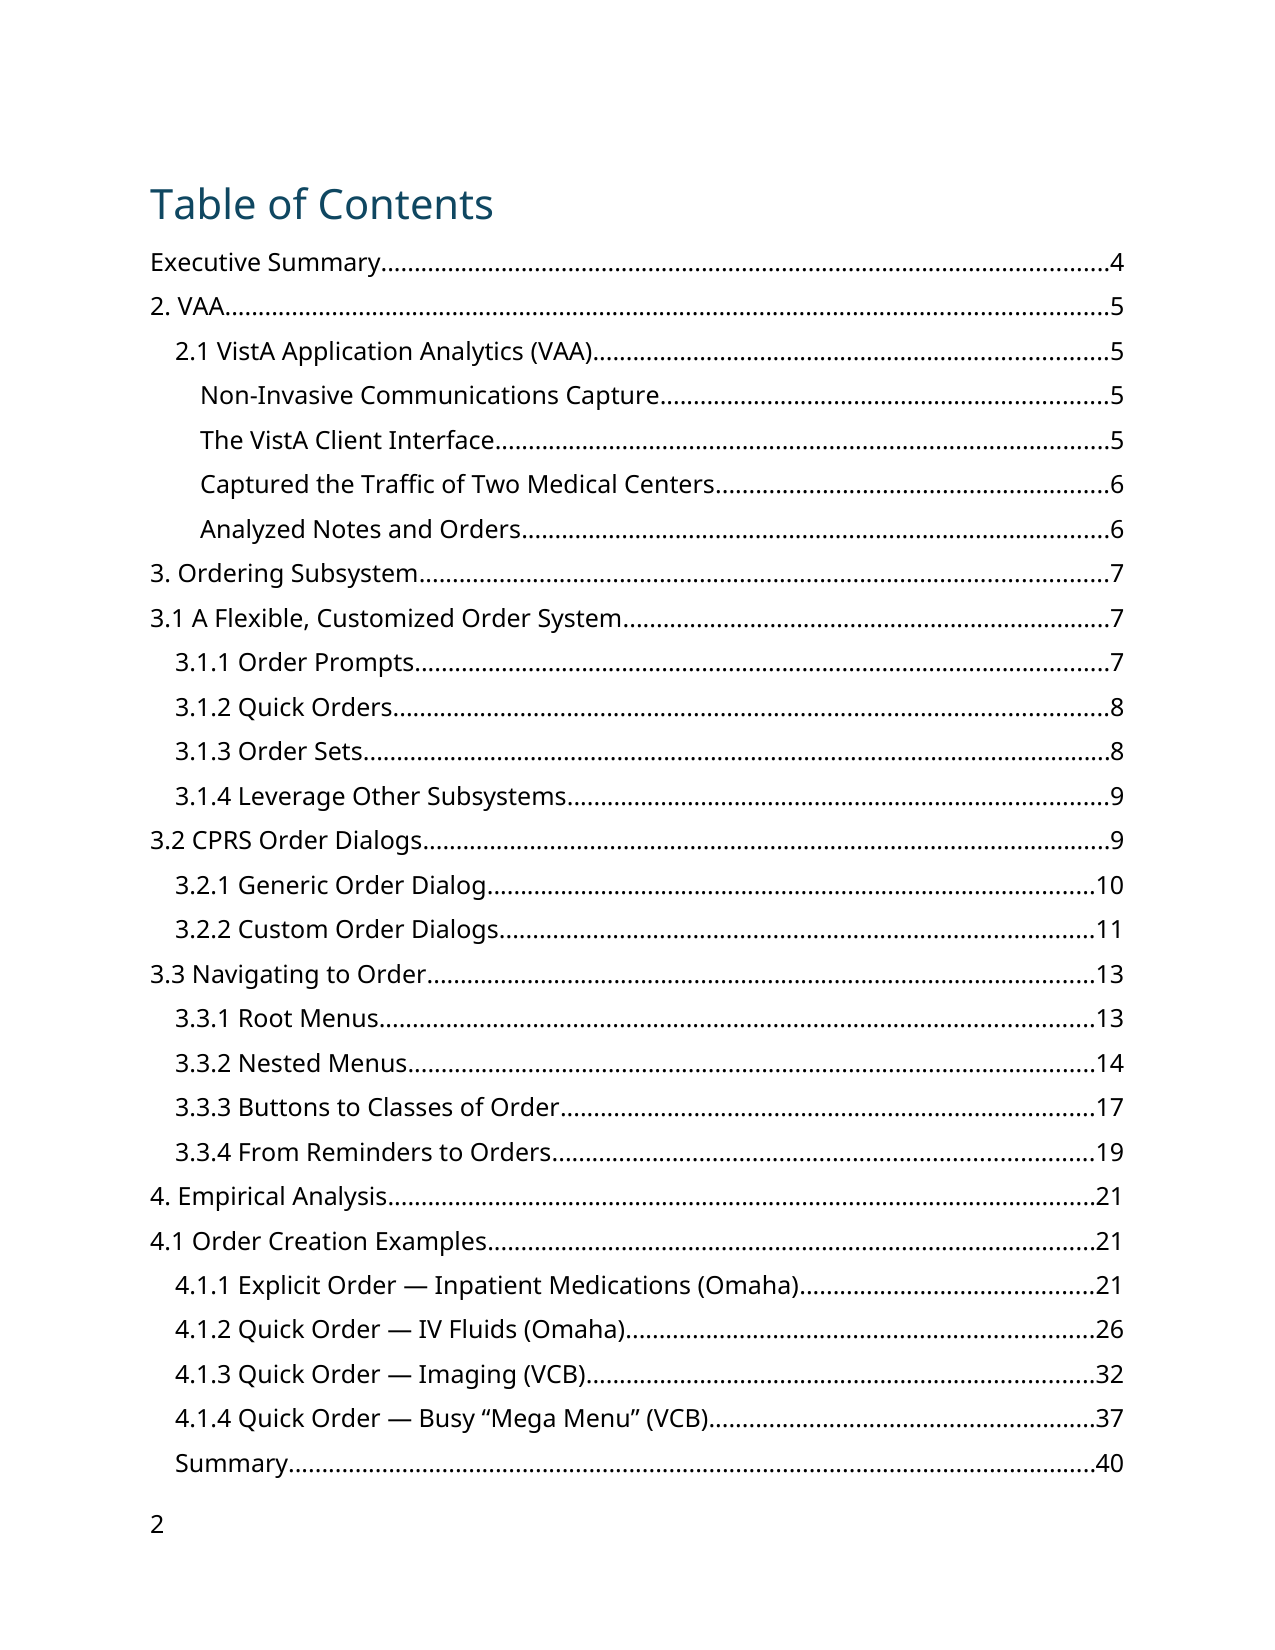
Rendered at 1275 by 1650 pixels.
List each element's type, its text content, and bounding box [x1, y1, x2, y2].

text 3.3.2 Nested Menus 14 [175, 1045, 1125, 1079]
text 4.1.3 Quick Order — Imaging (VCB) 32 [175, 1357, 1125, 1391]
text 3.3.1 Root Menus 13 [175, 1001, 1125, 1035]
text 4.1.1 Explicit Order — Inpatient Medications (Omaha) 21 [175, 1268, 1125, 1302]
text 3.1.4 Leverage Other Subsystems 9 [175, 778, 1125, 812]
text 4. Empirical Analysis 21 [150, 1179, 1125, 1213]
text 3.3.4 From Reminders to Orders 19 [175, 1134, 1125, 1168]
text 3.2 CPRS Order Dialogs 9 [150, 823, 1125, 857]
text The VistA Client Interface 5 [200, 422, 1125, 457]
text 4.1.4 Quick Order — Busy “Mega Menu” (VCB) 37 [175, 1401, 1125, 1435]
text 3.2.2 Custom Order Dialogs 11 [175, 912, 1125, 946]
text 3.3 Navigating to Order 13 [150, 956, 1125, 990]
text 3.1 A Flexible, Customized Order System 7 [150, 600, 1125, 634]
text Non-Invasive Communications Capture 5 [200, 378, 1125, 412]
text Executive Summary 4 [150, 244, 1125, 279]
subtitle Table of Contents [150, 175, 1125, 232]
text 3. Ordering Subsystem 7 [150, 556, 1125, 590]
text Captured the Traffic of Two Medical Centers 6 [200, 467, 1125, 501]
text 3.3.3 Buttons to Classes of Order 17 [175, 1090, 1125, 1124]
text 3.1.1 Order Prompts 7 [175, 645, 1125, 679]
text 3.1.2 Quick Orders 8 [175, 689, 1125, 723]
text 2.1 VistA Application Analytics (VAA) 5 [175, 333, 1125, 368]
text 4.1 Order Creation Examples 21 [150, 1223, 1125, 1257]
text 4.1.2 Quick Order — IV Fluids (Omaha) 26 [175, 1312, 1125, 1346]
text Analyzed Notes and Orders 6 [200, 511, 1125, 546]
text Summary 40 [175, 1446, 1125, 1479]
text 3.1.3 Order Sets 8 [175, 734, 1125, 768]
text 3.2.1 Generic Order Dialog 10 [175, 867, 1125, 901]
text 2. VAA 5 [150, 289, 1125, 323]
